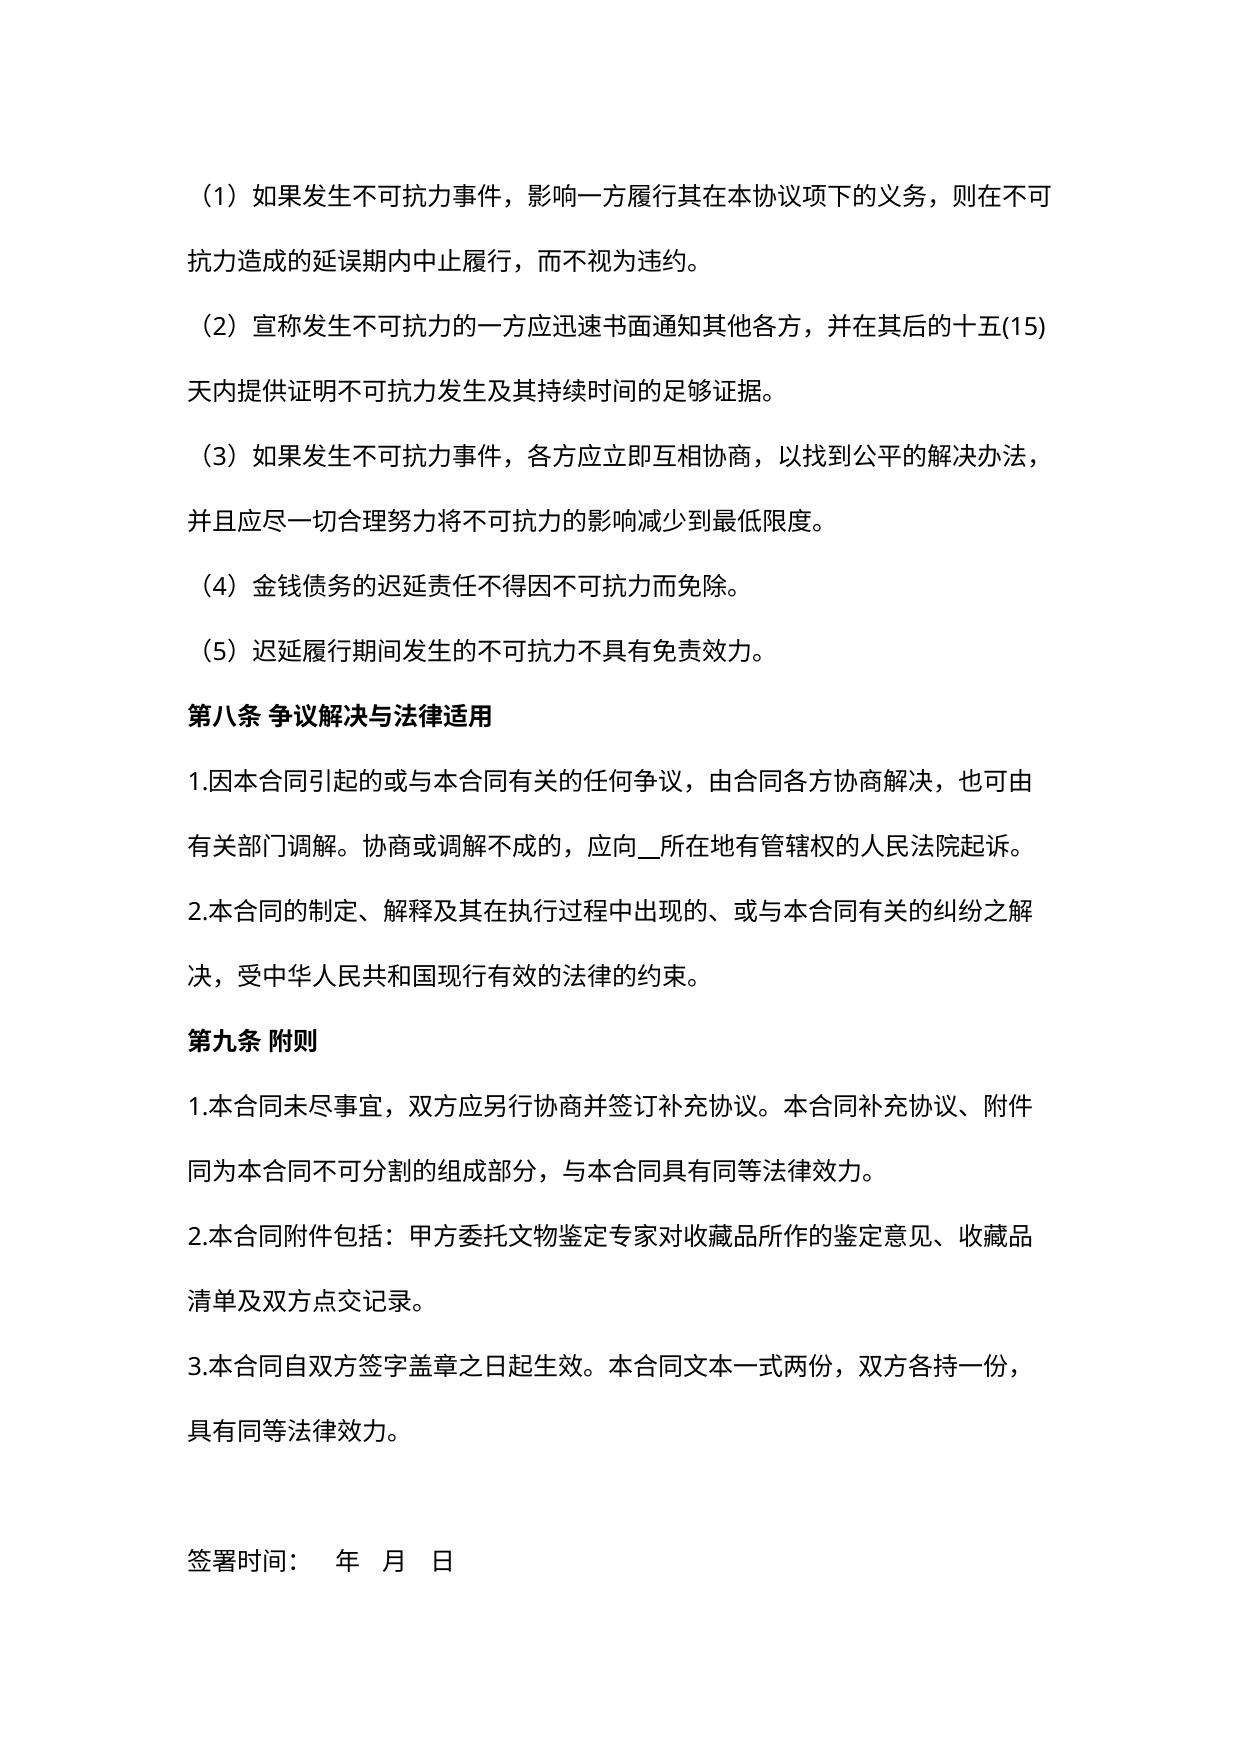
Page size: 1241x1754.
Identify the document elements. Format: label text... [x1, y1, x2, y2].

text 1.本合同未尽事宜，双方应另行协商并签订补充协议。本合同补充协议、附件同为本合同不可分割的组成部分，与本合同具有同等法律效力。 [187, 1072, 1053, 1202]
text （1）如果发生不可抗力事件，影响一方履行其在本协议项下的义务，则在不可抗力造成的延误期内中止履行，而不视为违约。 [187, 162, 1053, 292]
text 签署时间： 年 月 日 [187, 1527, 1053, 1592]
subtitle 第八条 争议解决与法律适用 [187, 682, 1053, 747]
text 2.本合同附件包括：甲方委托文物鉴定专家对收藏品所作的鉴定意见、收藏品清单及双方点交记录。 [187, 1202, 1053, 1332]
text （2）宣称发生不可抗力的一方应迅速书面通知其他各方，并在其后的十五(15)天内提供证明不可抗力发生及其持续时间的足够证据。 [187, 292, 1053, 422]
text 3.本合同自双方签字盖章之日起生效。本合同文本一式两份，双方各持一份，具有同等法律效力。 [187, 1332, 1053, 1462]
text （3）如果发生不可抗力事件，各方应立即互相协商，以找到公平的解决办法，并且应尽一切合理努力将不可抗力的影响减少到最低限度。 [187, 422, 1053, 552]
text （4）金钱债务的迟延责任不得因不可抗力而免除。 [187, 552, 1053, 617]
text 2.本合同的制定、解释及其在执行过程中出现的、或与本合同有关的纠纷之解决，受中华人民共和国现行有效的法律的约束。 [187, 877, 1053, 1007]
subtitle 第九条 附则 [187, 1007, 1053, 1072]
text （5）迟延履行期间发生的不可抗力不具有免责效力。 [187, 617, 1053, 682]
text 1.因本合同引起的或与本合同有关的任何争议，由合同各方协商解决，也可由有关部门调解。协商或调解不成的，应向 所在地有管辖权的人民法院起诉。 [187, 747, 1053, 877]
